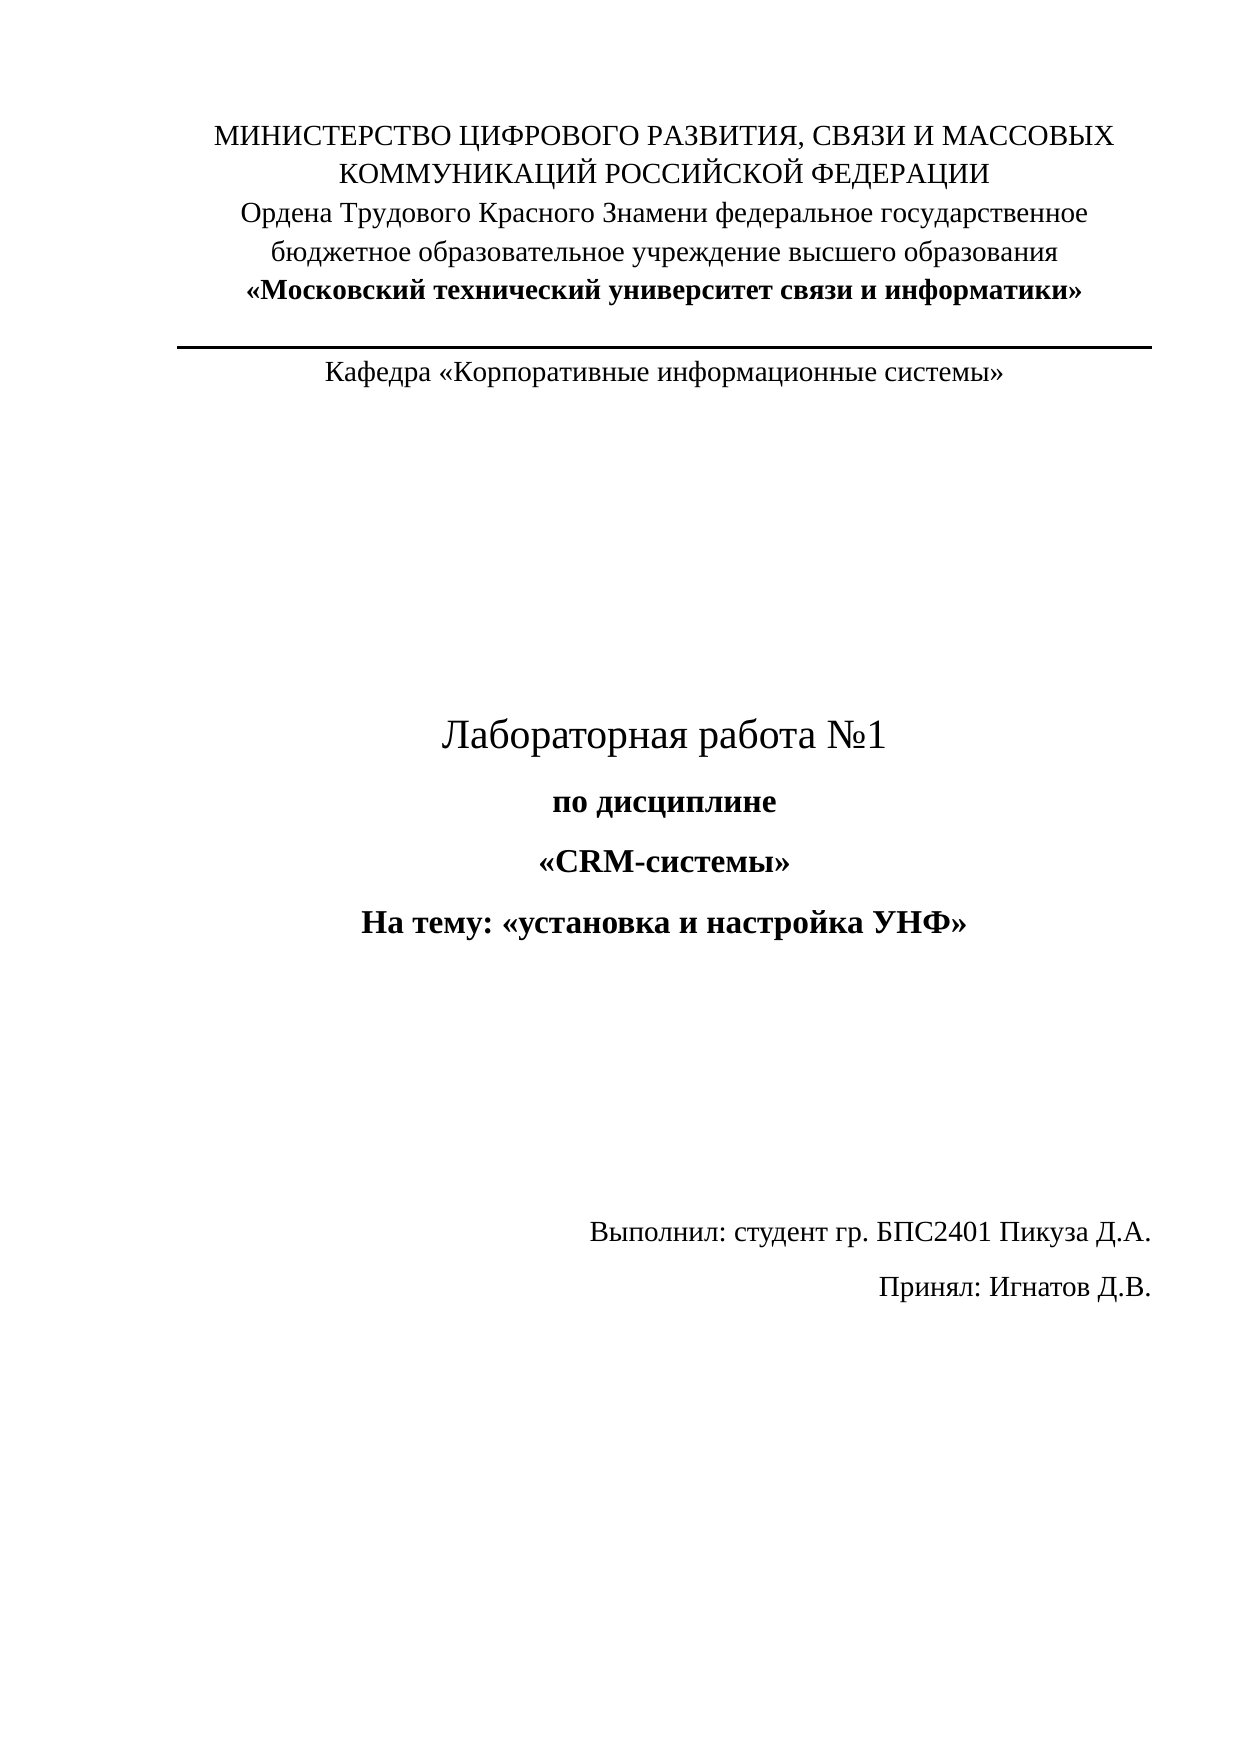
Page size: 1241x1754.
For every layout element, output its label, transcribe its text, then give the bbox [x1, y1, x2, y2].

text Ордена Трудового Красного Знамени федеральное государственное бюджетное образовательное учреждение высшего образования [177, 195, 1152, 267]
text На тему: «установка и настройка УНФ» [177, 902, 1152, 941]
text Кафедра «Корпоративные информационные системы» [177, 354, 1152, 388]
text Выполнил: студент гр. БПС2401 Пикуза Д.А. [177, 1214, 1152, 1248]
text Принял: Игнатов Д.В. [177, 1269, 1152, 1303]
text Лабораторная работа №1 [177, 709, 1152, 757]
text «CRM-системы» [177, 842, 1152, 880]
text «Московский технический университет связи и информатики» [177, 272, 1152, 306]
text по дисциплине [177, 781, 1152, 819]
text КОММУНИКАЦИЙ РОССИЙСКОЙ ФЕДЕРАЦИИ [177, 157, 1152, 190]
text МИНИСТЕРСТВО ЦИФРОВОГО РАЗВИТИЯ, СВЯЗИ И МАССОВЫХ [177, 118, 1152, 152]
